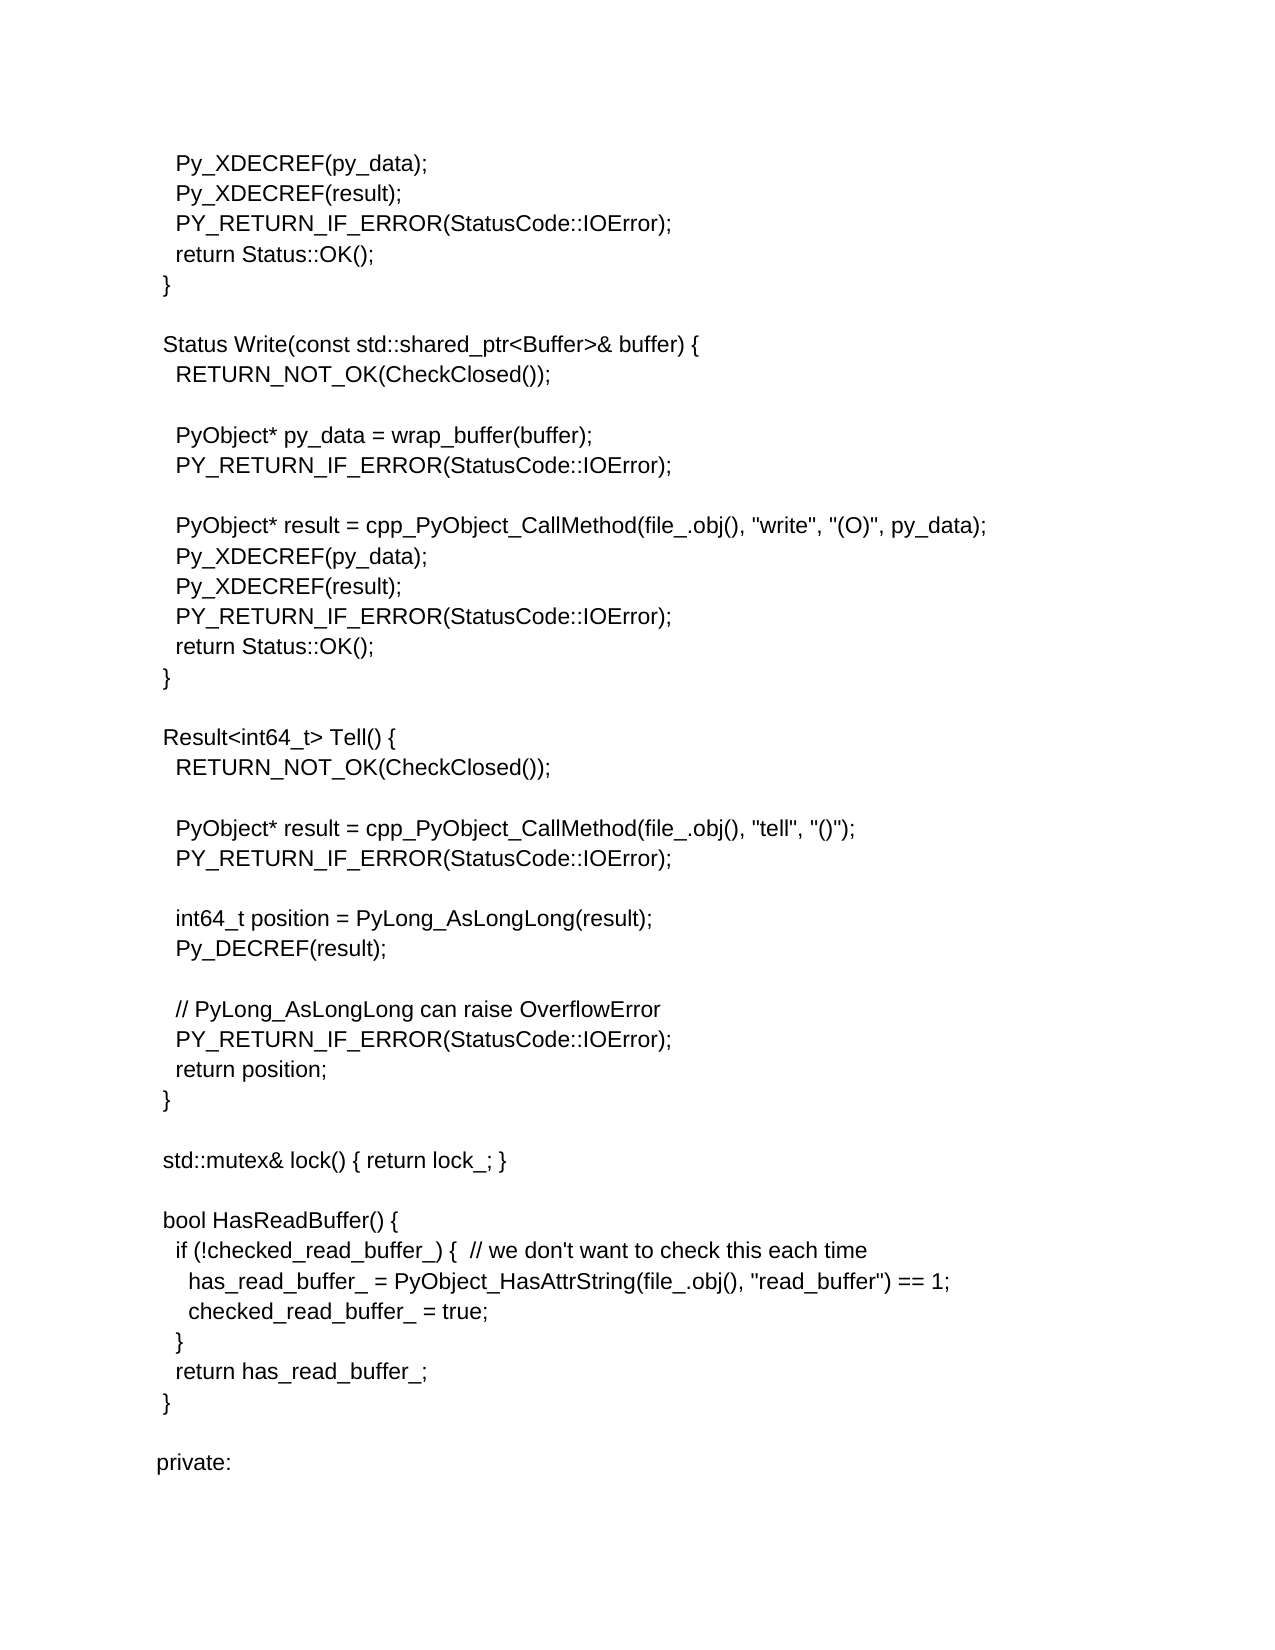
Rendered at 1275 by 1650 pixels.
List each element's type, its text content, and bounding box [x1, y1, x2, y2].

text PyObject* result = cpp_PyObject_CallMethod(file_.obj(), "tell", "()"); [150, 814, 1125, 841]
text PyObject* result = cpp_PyObject_CallMethod(file_.obj(), "write", "(O)", py_data); [150, 512, 1125, 539]
text bool HasReadBuffer() { [150, 1207, 1125, 1234]
text Py_DECREF(result); [150, 935, 1125, 962]
text return position; [150, 1056, 1125, 1083]
text PY_RETURN_IF_ERROR(StatusCode::IOError); [150, 603, 1125, 629]
text PY_RETURN_IF_ERROR(StatusCode::IOError); [150, 452, 1125, 478]
text Py_XDECREF(result); [150, 573, 1125, 599]
text checked_read_buffer_ = true; [150, 1298, 1125, 1324]
text } [150, 1086, 1125, 1113]
text int64_t position = PyLong_AsLongLong(result); [150, 905, 1125, 932]
text } [150, 1388, 1125, 1415]
text } [150, 663, 1125, 690]
text if (!checked_read_buffer_) { // we don't want to check this each time [150, 1237, 1125, 1264]
text PY_RETURN_IF_ERROR(StatusCode::IOError); [150, 1026, 1125, 1052]
text Status Write(const std::shared_ptr<Buffer>& buffer) { [150, 331, 1125, 358]
text has_read_buffer_ = PyObject_HasAttrString(file_.obj(), "read_buffer") == 1; [150, 1268, 1125, 1294]
text RETURN_NOT_OK(CheckClosed()); [150, 754, 1125, 781]
text Py_XDECREF(result); [150, 180, 1125, 207]
text PyObject* py_data = wrap_buffer(buffer); [150, 422, 1125, 448]
text std::mutex& lock() { return lock_; } [150, 1147, 1125, 1173]
text } [150, 1328, 1125, 1354]
text return Status::OK(); [150, 633, 1125, 660]
text Py_XDECREF(py_data); [150, 543, 1125, 569]
text Result<int64_t> Tell() { [150, 724, 1125, 750]
text // PyLong_AsLongLong can raise OverflowError [150, 996, 1125, 1022]
text return has_read_buffer_; [150, 1358, 1125, 1385]
text Py_XDECREF(py_data); [150, 150, 1125, 176]
text RETURN_NOT_OK(CheckClosed()); [150, 361, 1125, 388]
text } [150, 271, 1125, 297]
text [150, 210, 1125, 237]
text PY_RETURN_IF_ERROR(StatusCode::IOError); [150, 845, 1125, 871]
text return Status::OK(); [150, 241, 1125, 267]
text private: [150, 1449, 1125, 1475]
